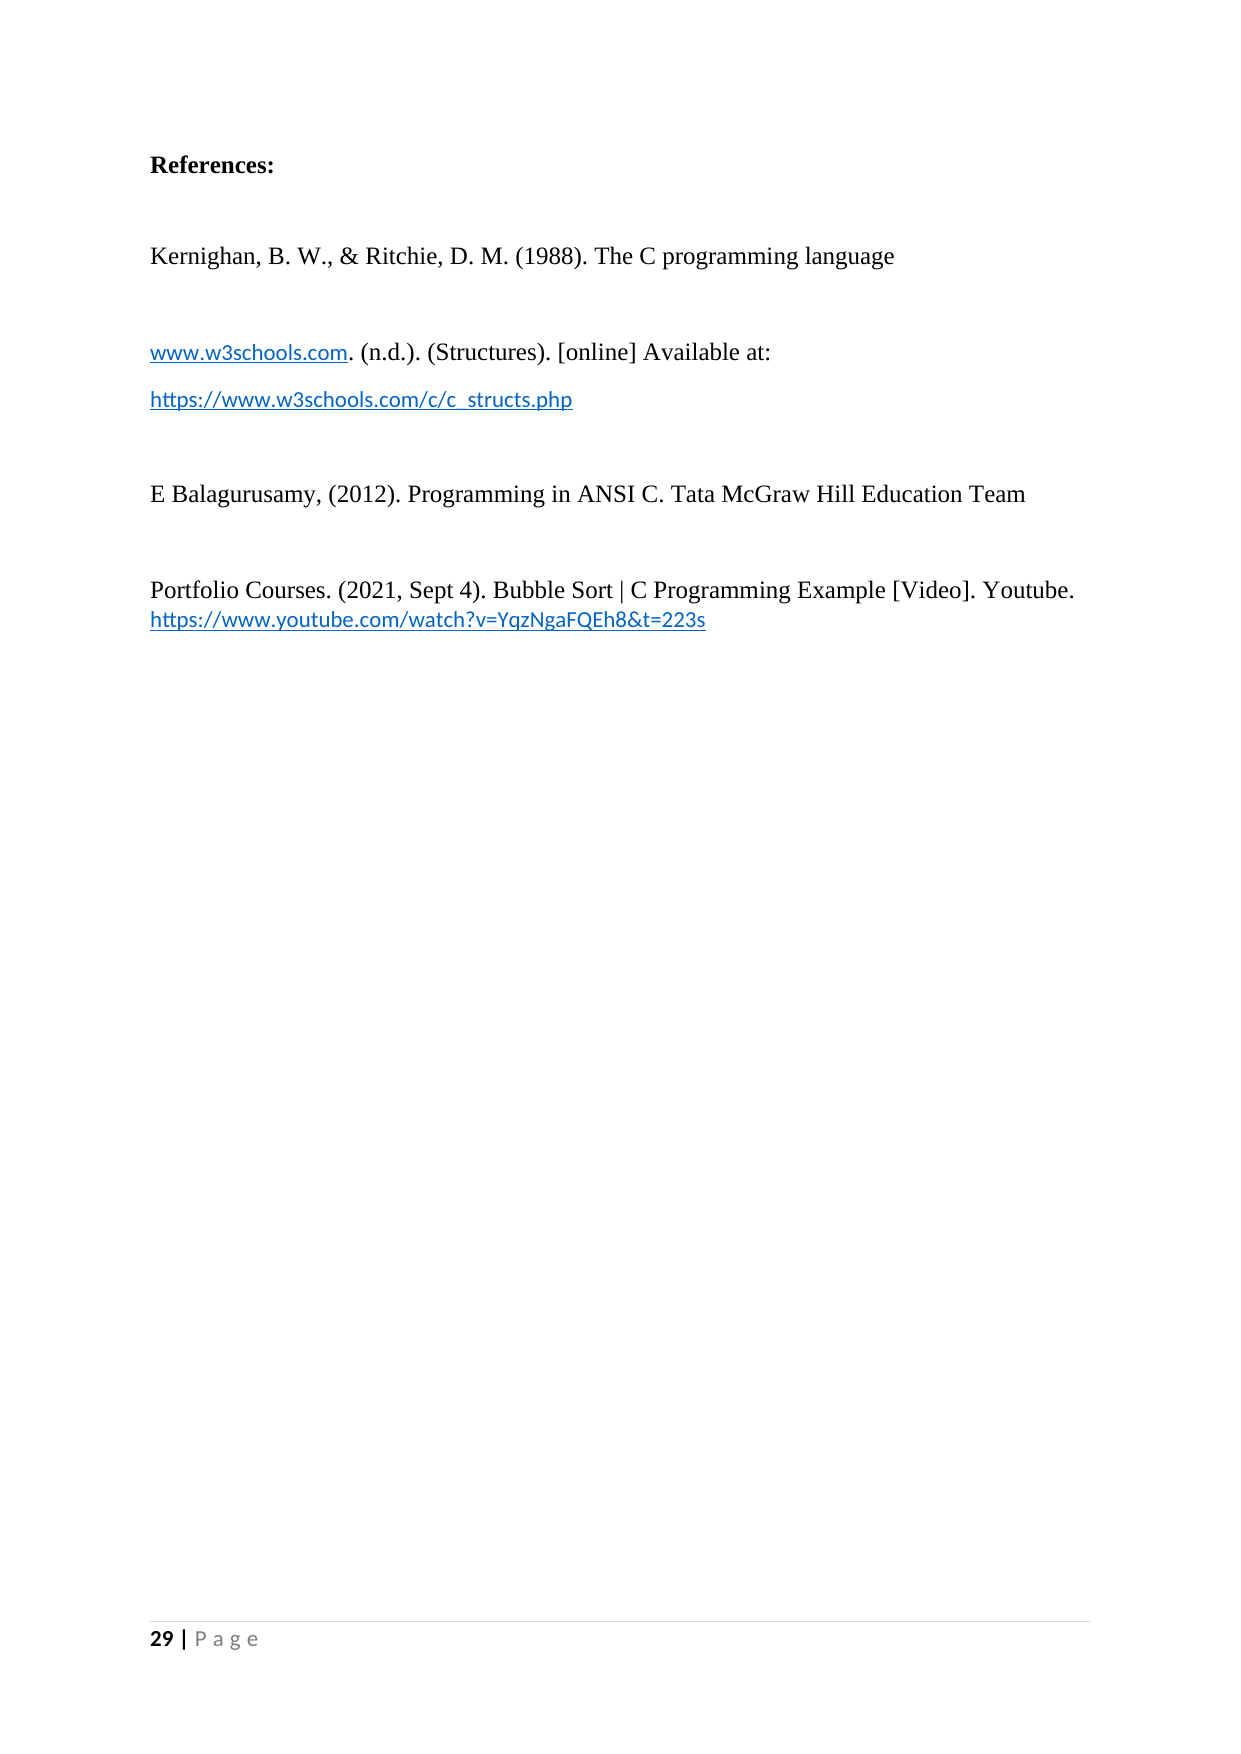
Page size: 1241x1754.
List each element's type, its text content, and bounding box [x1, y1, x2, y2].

text E Balagurusamy, (2012). Programming in ANSI C. Tata McGraw Hill Education Team [150, 479, 1090, 508]
text www.w3schools.com. (n.d.). (Structures). [online] Available at: [150, 337, 1090, 366]
text Kernighan, B. W., & Ritchie, D. M. (1988). The C programming language [150, 241, 1090, 270]
subtitle References: [150, 150, 1090, 179]
text Portfolio Courses. (2021, Sept 4). Bubble Sort | C Programming Example [Video]. Youtube. https://www.youtube.com/watch?v=YqzNgaFQEh8&t=223s [150, 575, 1090, 634]
text https://www.w3schools.com/c/c_structs.php [150, 385, 1090, 413]
